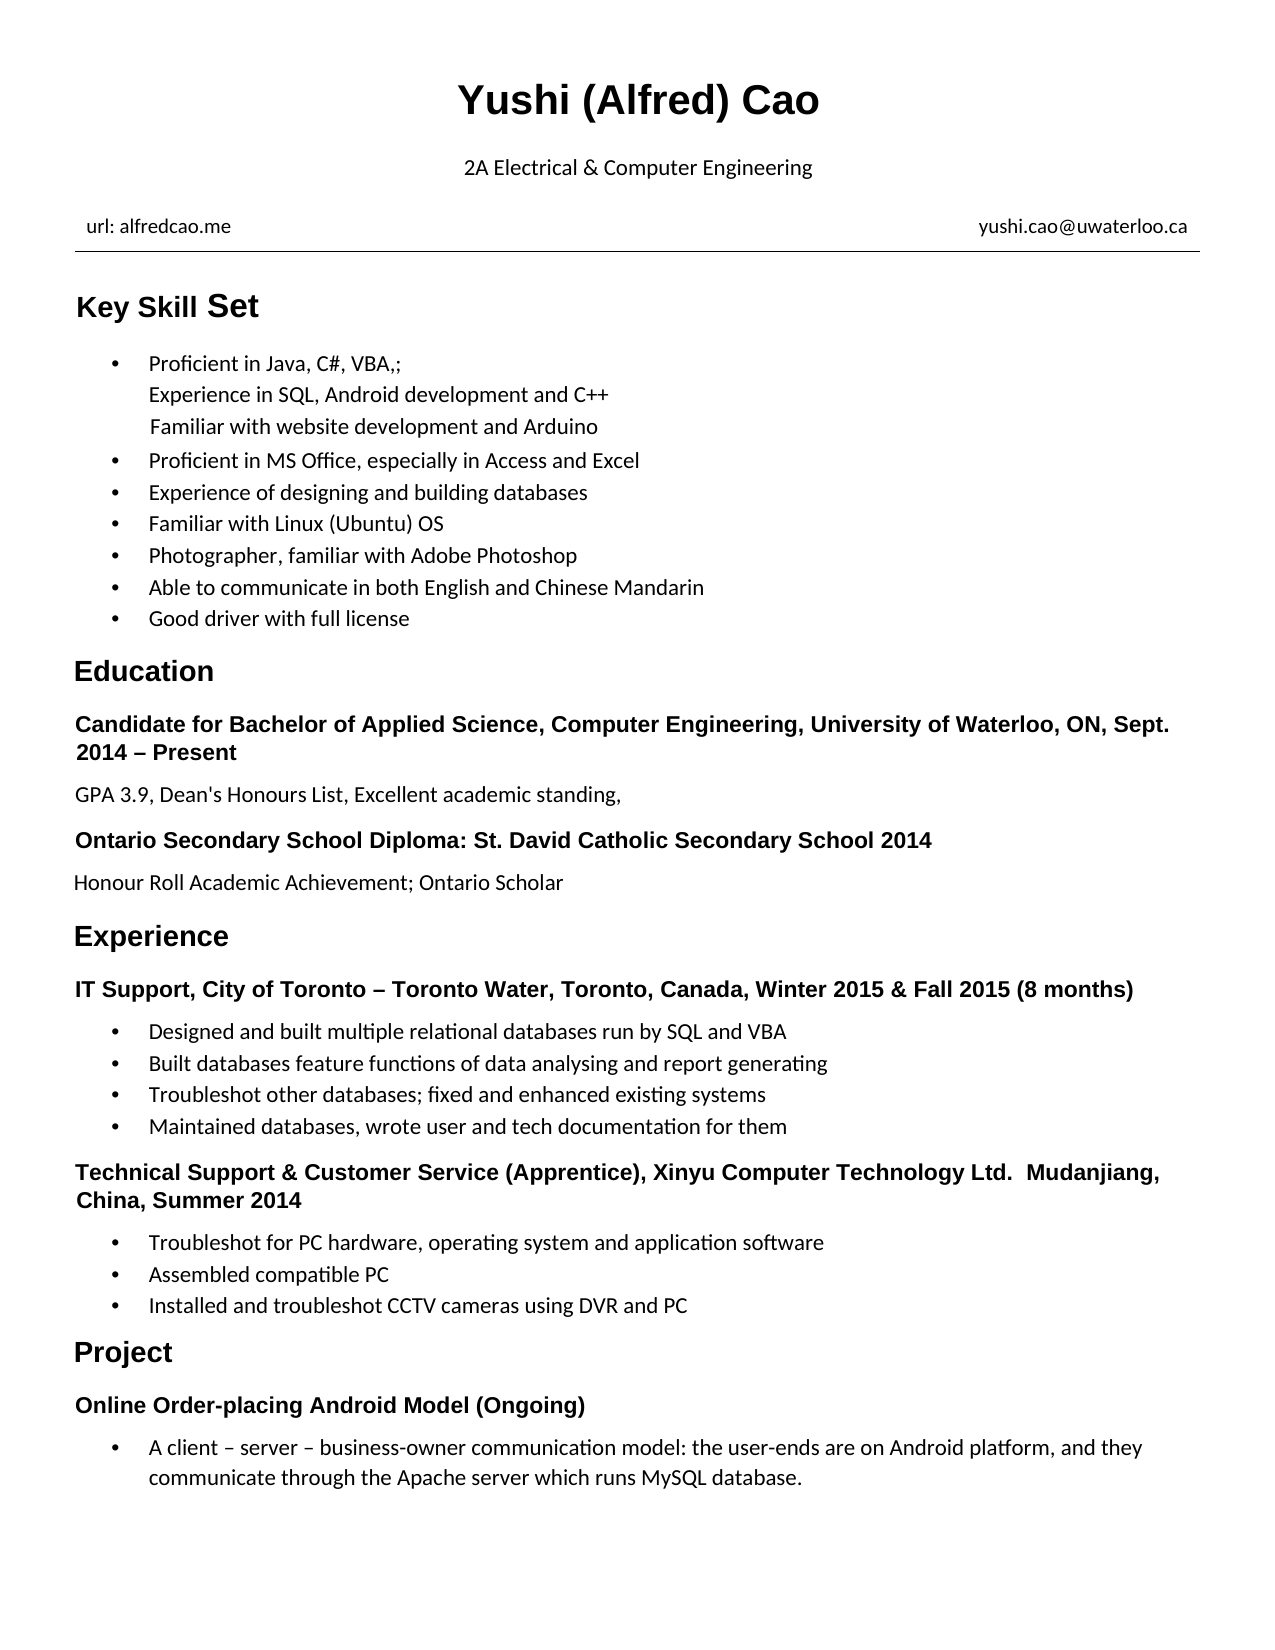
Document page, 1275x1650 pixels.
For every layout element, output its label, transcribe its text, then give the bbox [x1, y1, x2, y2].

list Proficient in Java, C#, VBA,; [111, 349, 1200, 377]
text Honour Roll Academic Achievement; Ontario Scholar [73, 868, 1200, 896]
list Proficient in MS Office, especially in Access and Excel [111, 446, 1200, 474]
list Photographer, familiar with Adobe Photoshop [111, 541, 1200, 569]
text GPA 3.9, Dean's Honours List, Excellent academic standing, [75, 780, 1200, 808]
list Familiar with Linux (Ubuntu) OS [111, 509, 1200, 538]
list Assembled compatible PC [111, 1260, 1200, 1288]
subtitle Ontario Secondary School Diploma: St. David Catholic Secondary School 2014 [75, 827, 1200, 853]
subtitle Online Order-placing Android Model (Ongoing) [75, 1392, 1200, 1418]
list Maintained databases, wrote user and tech documentation for them [111, 1112, 1200, 1140]
subtitle IT Support, City of Toronto – Toronto Water, Toronto, Canada, Winter 2015 & Fall 2015 (8 months) [75, 976, 1200, 1002]
subtitle Experience [73, 919, 1200, 953]
subtitle Project [73, 1335, 1200, 1368]
text Experience in SQL, Android development and C++ [148, 380, 1200, 408]
list Experience of designing and building databases [111, 478, 1200, 506]
list Designed and built multiple relational databases run by SQL and VBA [111, 1017, 1200, 1045]
list Installed and troubleshot CCTV cameras using DVR and PC [111, 1291, 1200, 1319]
list A client – server – business-owner communication model: the user-ends are on Android platform, and they communicate through the Apache server which runs MySQL database. [111, 1433, 1200, 1491]
subtitle Technical Support & Customer Service (Apprentice), Xinyu Computer Technology Ltd. Mudanjiang, China, Summer 2014 [75, 1159, 1200, 1214]
list Built databases feature functions of data analysing and report generating [111, 1049, 1200, 1077]
subtitle Candidate for Bachelor of Applied Science, Computer Engineering, University of Waterloo, ON, Sept. 2014 – Present [75, 711, 1200, 765]
list Troubleshot for PC hardware, operating system and application software [111, 1228, 1200, 1256]
subtitle Key Skill Set [75, 287, 1200, 325]
list Able to communicate in both English and Chinese Mandarin [111, 573, 1200, 601]
list Good driver with full license [111, 604, 1200, 632]
list Troubleshot other databases; fixed and enhanced existing systems [111, 1080, 1200, 1108]
text Familiar with website development and Arduino [150, 412, 1200, 440]
subtitle Education [73, 654, 1200, 687]
